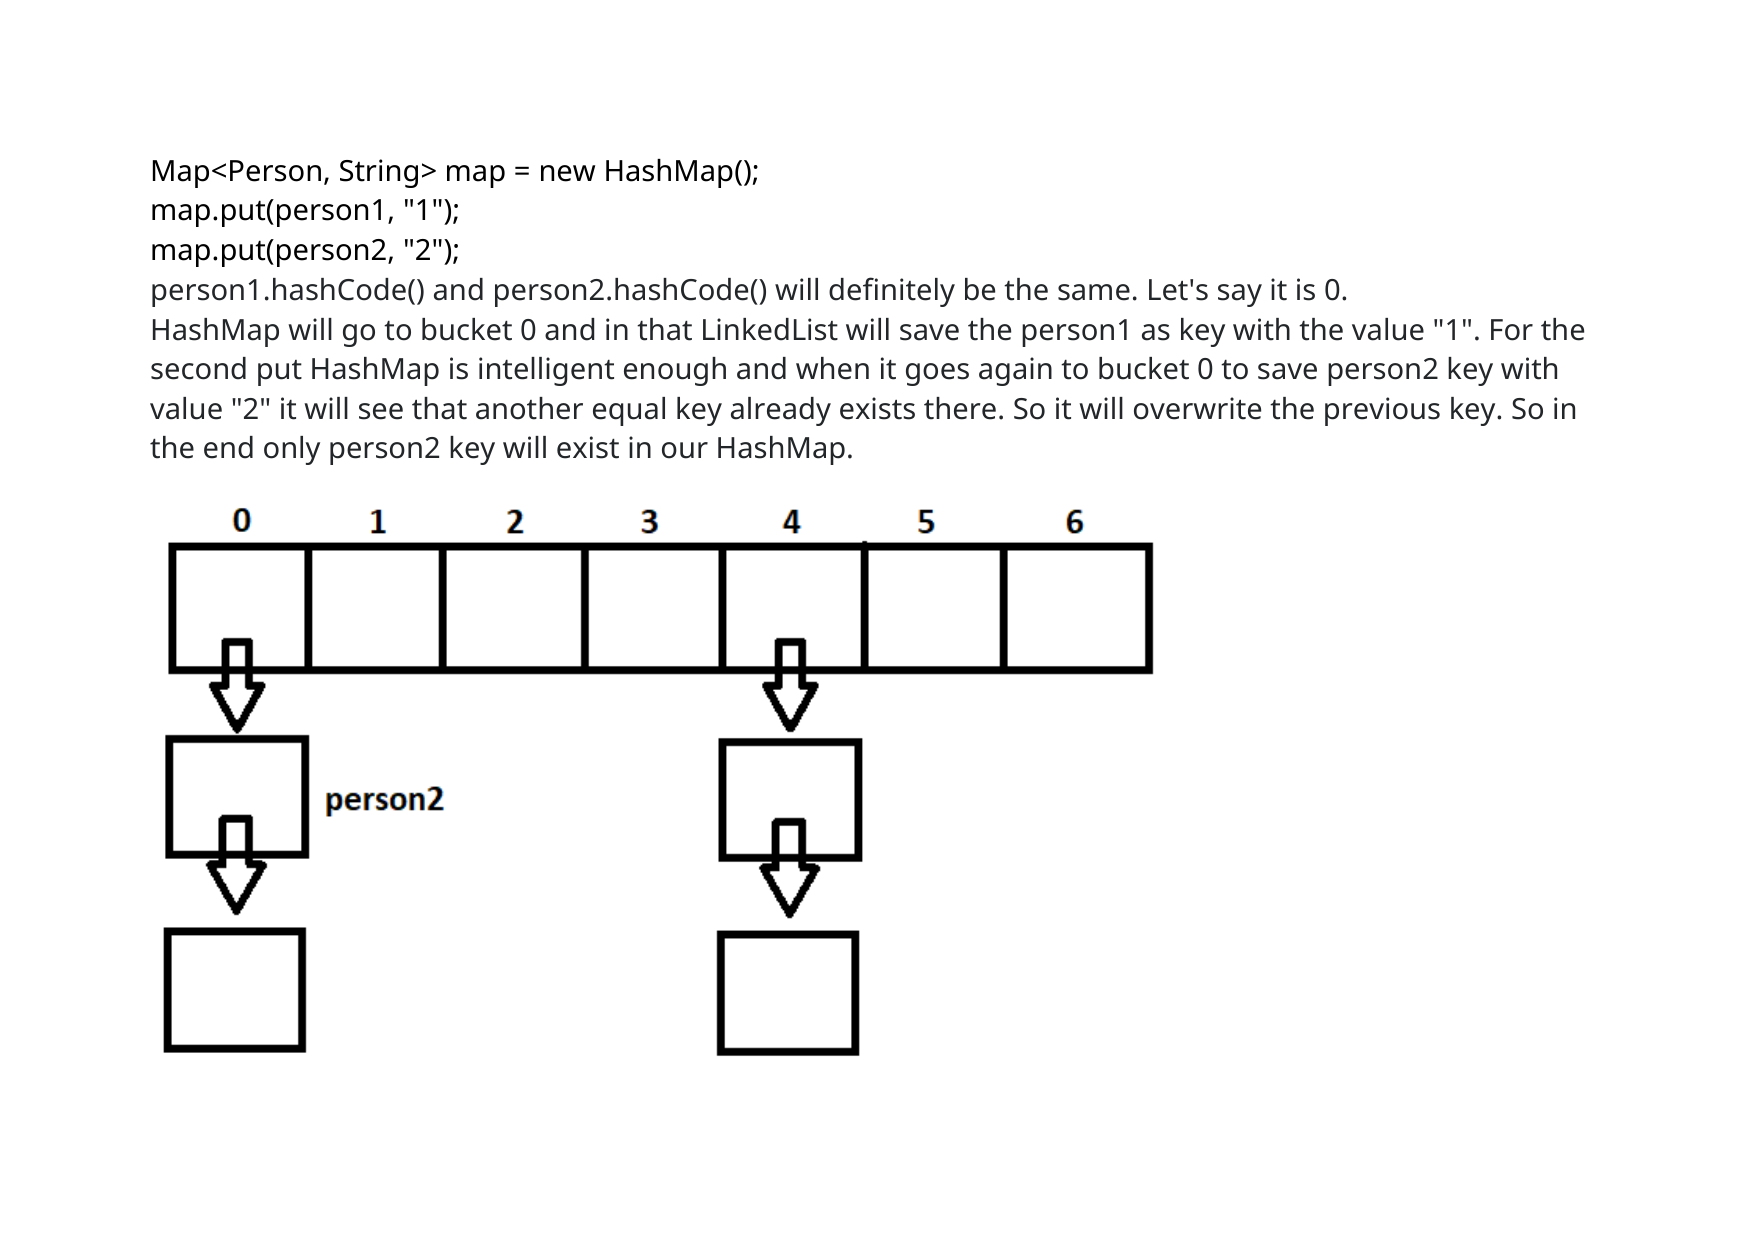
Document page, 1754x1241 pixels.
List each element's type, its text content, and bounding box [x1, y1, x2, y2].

text map.put(person1, "1"); [150, 190, 1604, 229]
picture [150, 496, 1172, 1067]
text HashMap will go to bucket 0 and in that LinkedList will save the person1 as key with the value "1". For the second put HashMap is intelligent enough and when it goes again to bucket 0 to save person2 key with value "2" it will see that another equal key already exists there. So it will overwrite the previous key. So in the end only person2 key will exist in our HashMap. [150, 309, 1604, 467]
text person1.hashCode() and person2.hashCode() will definitely be the same. Let's say it is 0. [150, 269, 1604, 309]
text map.put(person2, "2"); [150, 229, 1604, 269]
text Map<Person, String> map = new HashMap(); [150, 150, 1604, 190]
